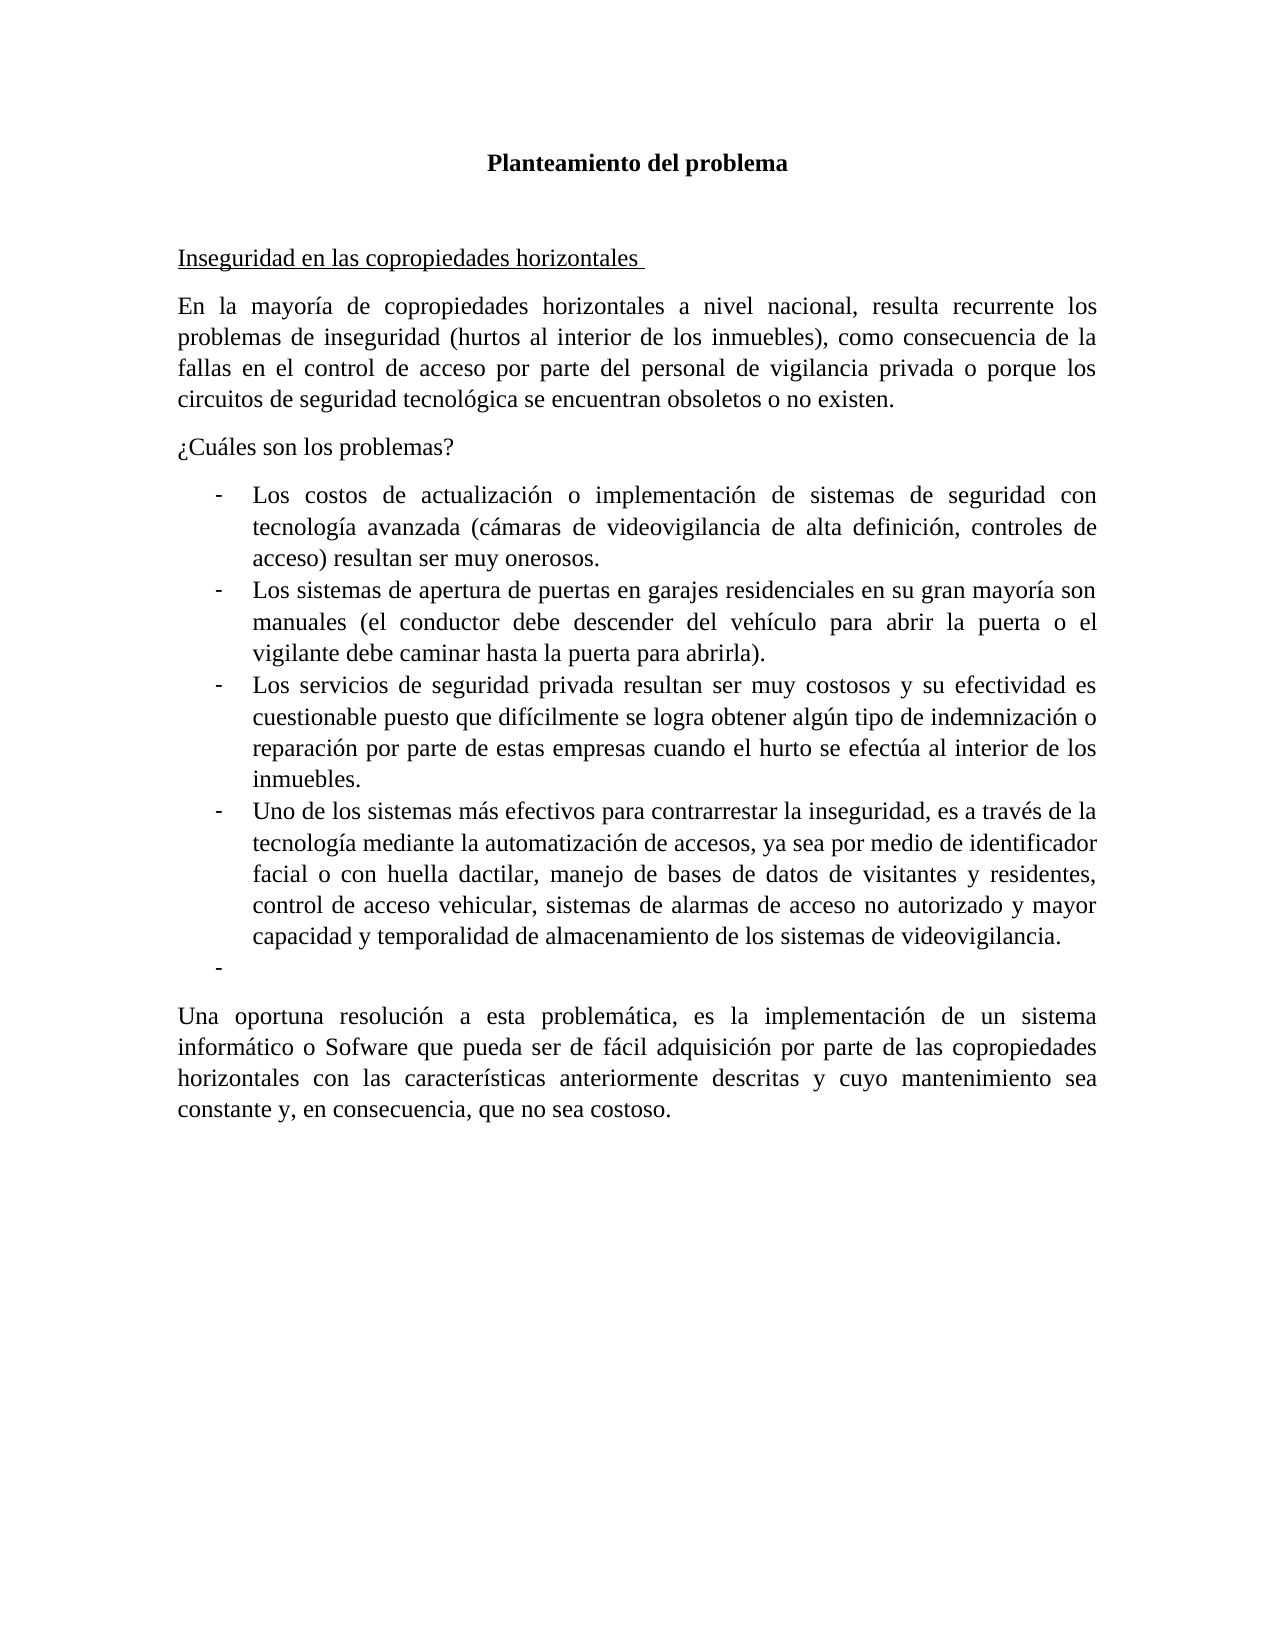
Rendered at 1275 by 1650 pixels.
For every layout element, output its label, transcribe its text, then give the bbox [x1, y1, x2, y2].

list Uno de los sistemas más efectivos para contrarrestar la inseguridad, es a través de la tecnología mediante la automatización de accesos, ya sea por medio de identificador facial o con huella dactilar, manejo de bases de datos de visitantes y residentes, control de acceso vehicular, sistemas de alarmas de acceso no autorizado y mayor capacidad y temporalidad de almacenamiento de los sistemas de videovigilancia. [215, 795, 1098, 950]
text En la mayoría de copropiedades horizontales a nivel nacional, resulta recurrente los problemas de inseguridad (hurtos al interior de los inmuebles), como consecuencia de la fallas en el control de acceso por parte del personal de vigilancia privada o porque los circuitos de seguridad tecnológica se encuentran obsoletos o no existen. [177, 291, 1098, 413]
text Planteamiento del problema [177, 148, 1098, 176]
text ¿Cuáles son los problemas? [177, 432, 1098, 460]
text Una oportuna resolución a esta problemática, es la implementación de un sistema informático o Sofware que pueda ser de fácil adquisición por parte de las copropiedades horizontales con las características anteriormente descritas y cuyo mantenimiento sea constante y, en consecuencia, que no sea costoso. [177, 1001, 1098, 1123]
list Los servicios de seguridad privada resultan ser muy costosos y su efectividad es cuestionable puesto que difícilmente se logra obtener algún tipo de indemnización o reparación por parte de estas empresas cuando el hurto se efectúa al interior de los inmuebles. [215, 669, 1098, 793]
list Los sistemas de apertura de puertas en garajes residenciales en su gran mayoría son manuales (el conductor debe descender del vehículo para abrir la puerta o el vigilante debe caminar hasta la puerta para abrirla). [215, 574, 1098, 667]
list Los costos de actualización o implementación de sistemas de seguridad con tecnología avanzada (cámaras de videovigilancia de alta definición, controles de acceso) resultan ser muy onerosos. [215, 479, 1098, 572]
text Inseguridad en las copropiedades horizontales [177, 243, 1098, 272]
